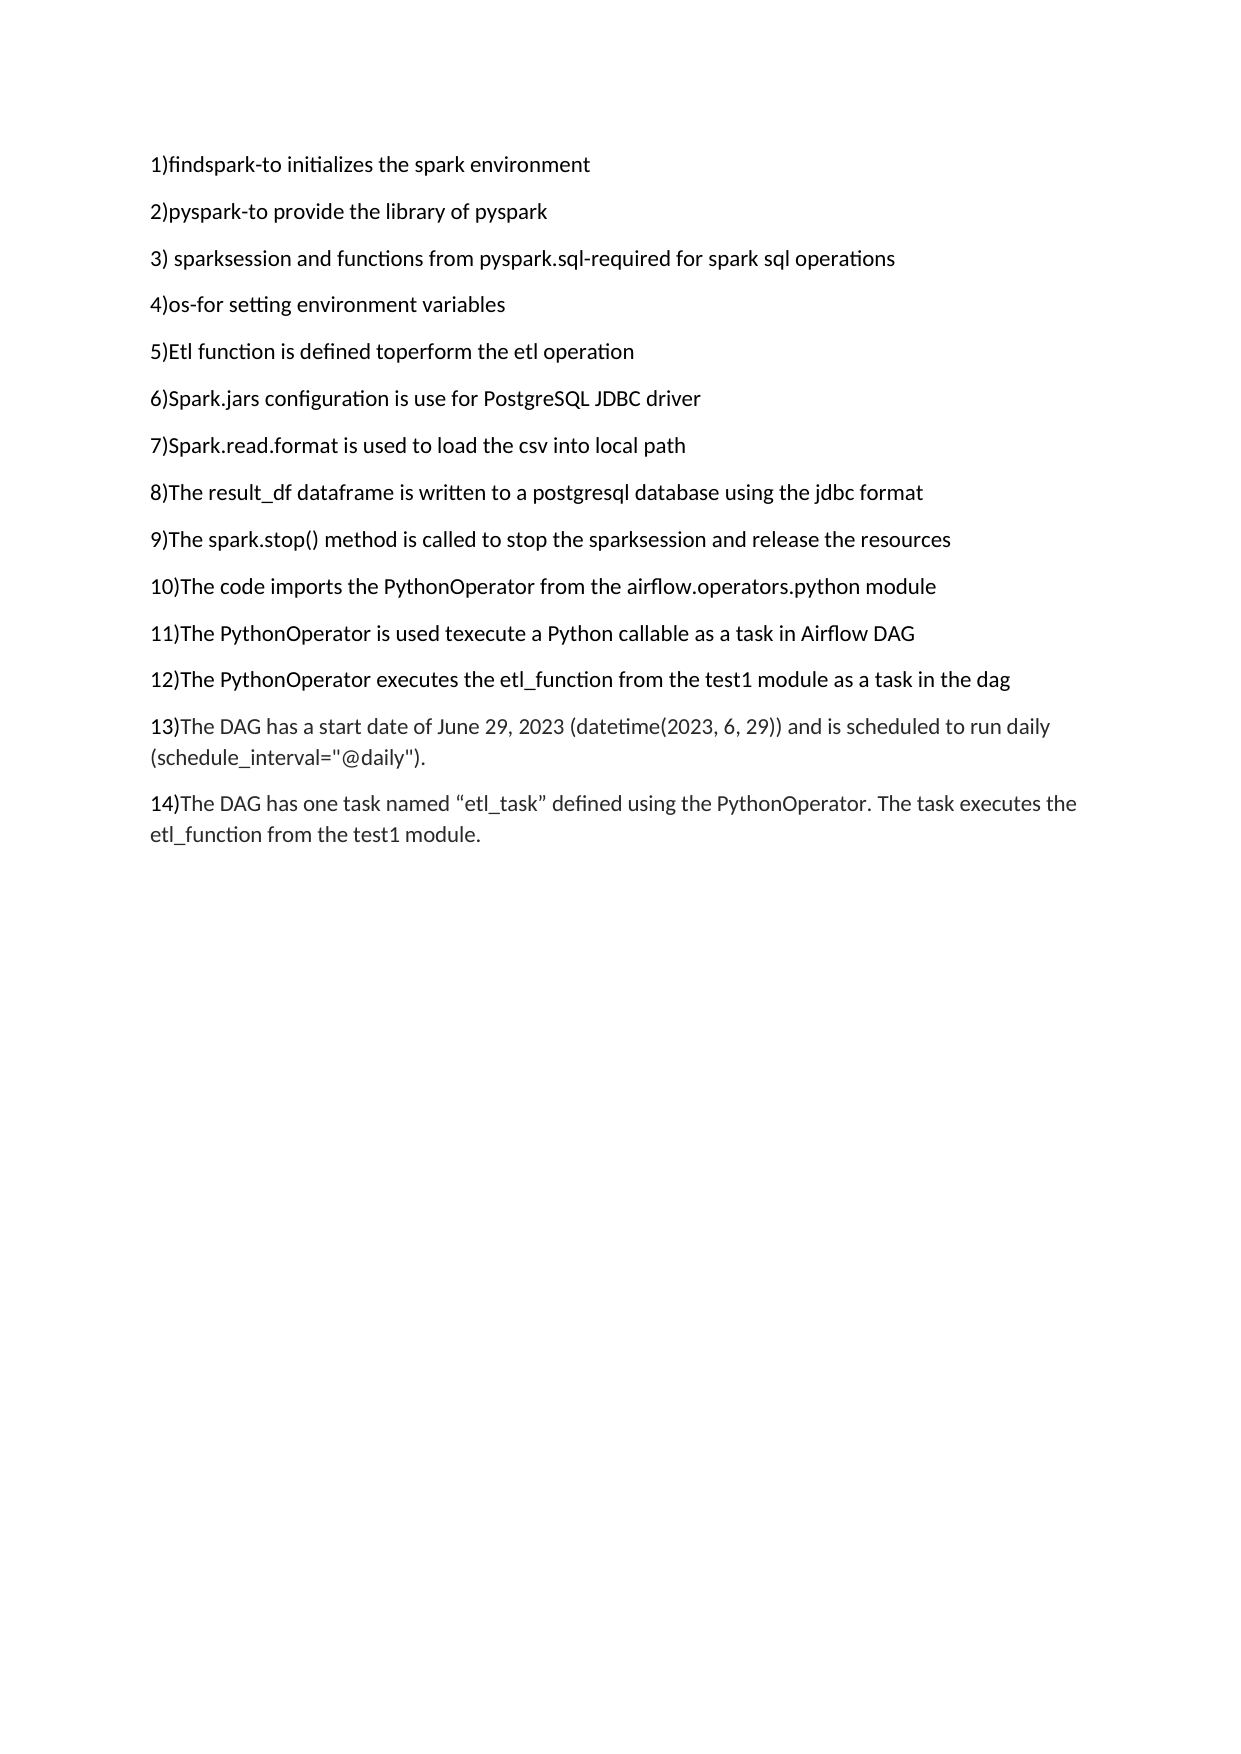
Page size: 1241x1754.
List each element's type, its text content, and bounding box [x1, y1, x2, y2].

text 12)The PythonOperator executes the etl_function from the test1 module as a task in the dag [150, 666, 1090, 694]
text 11)The PythonOperator is used texecute a Python callable as a task in Airflow DAG [150, 619, 1090, 647]
text 4)os-for setting environment variables [150, 291, 1090, 319]
text 8)The result_df dataframe is written to a postgresql database using the jdbc format [150, 478, 1090, 506]
text 10)The code imports the PythonOperator from the airflow.operators.python module [150, 572, 1090, 600]
text 9)The spark.stop() method is called to stop the sparksession and release the resources [150, 525, 1090, 553]
text 6)Spark.jars configuration is use for PostgreSQL JDBC driver [150, 384, 1090, 412]
text 1)findspark-to initializes the spark environment [150, 150, 1090, 178]
text 3) sparksession and functions from pyspark.sql-required for spark sql operations [150, 244, 1090, 272]
text 14)The DAG has one task named “etl_task” defined using the PythonOperator. The task executes the etl_function from the test1 module. [150, 789, 1090, 848]
text 13)The DAG has a start date of June 29, 2023 (datetime(2023, 6, 29)) and is scheduled to run daily (schedule_interval="@daily"). [150, 712, 1090, 771]
text 5)Etl function is defined toperform the etl operation [150, 337, 1090, 366]
text 7)Spark.read.format is used to load the csv into local path [150, 431, 1090, 459]
text 2)pyspark-to provide the library of pyspark [150, 197, 1090, 225]
